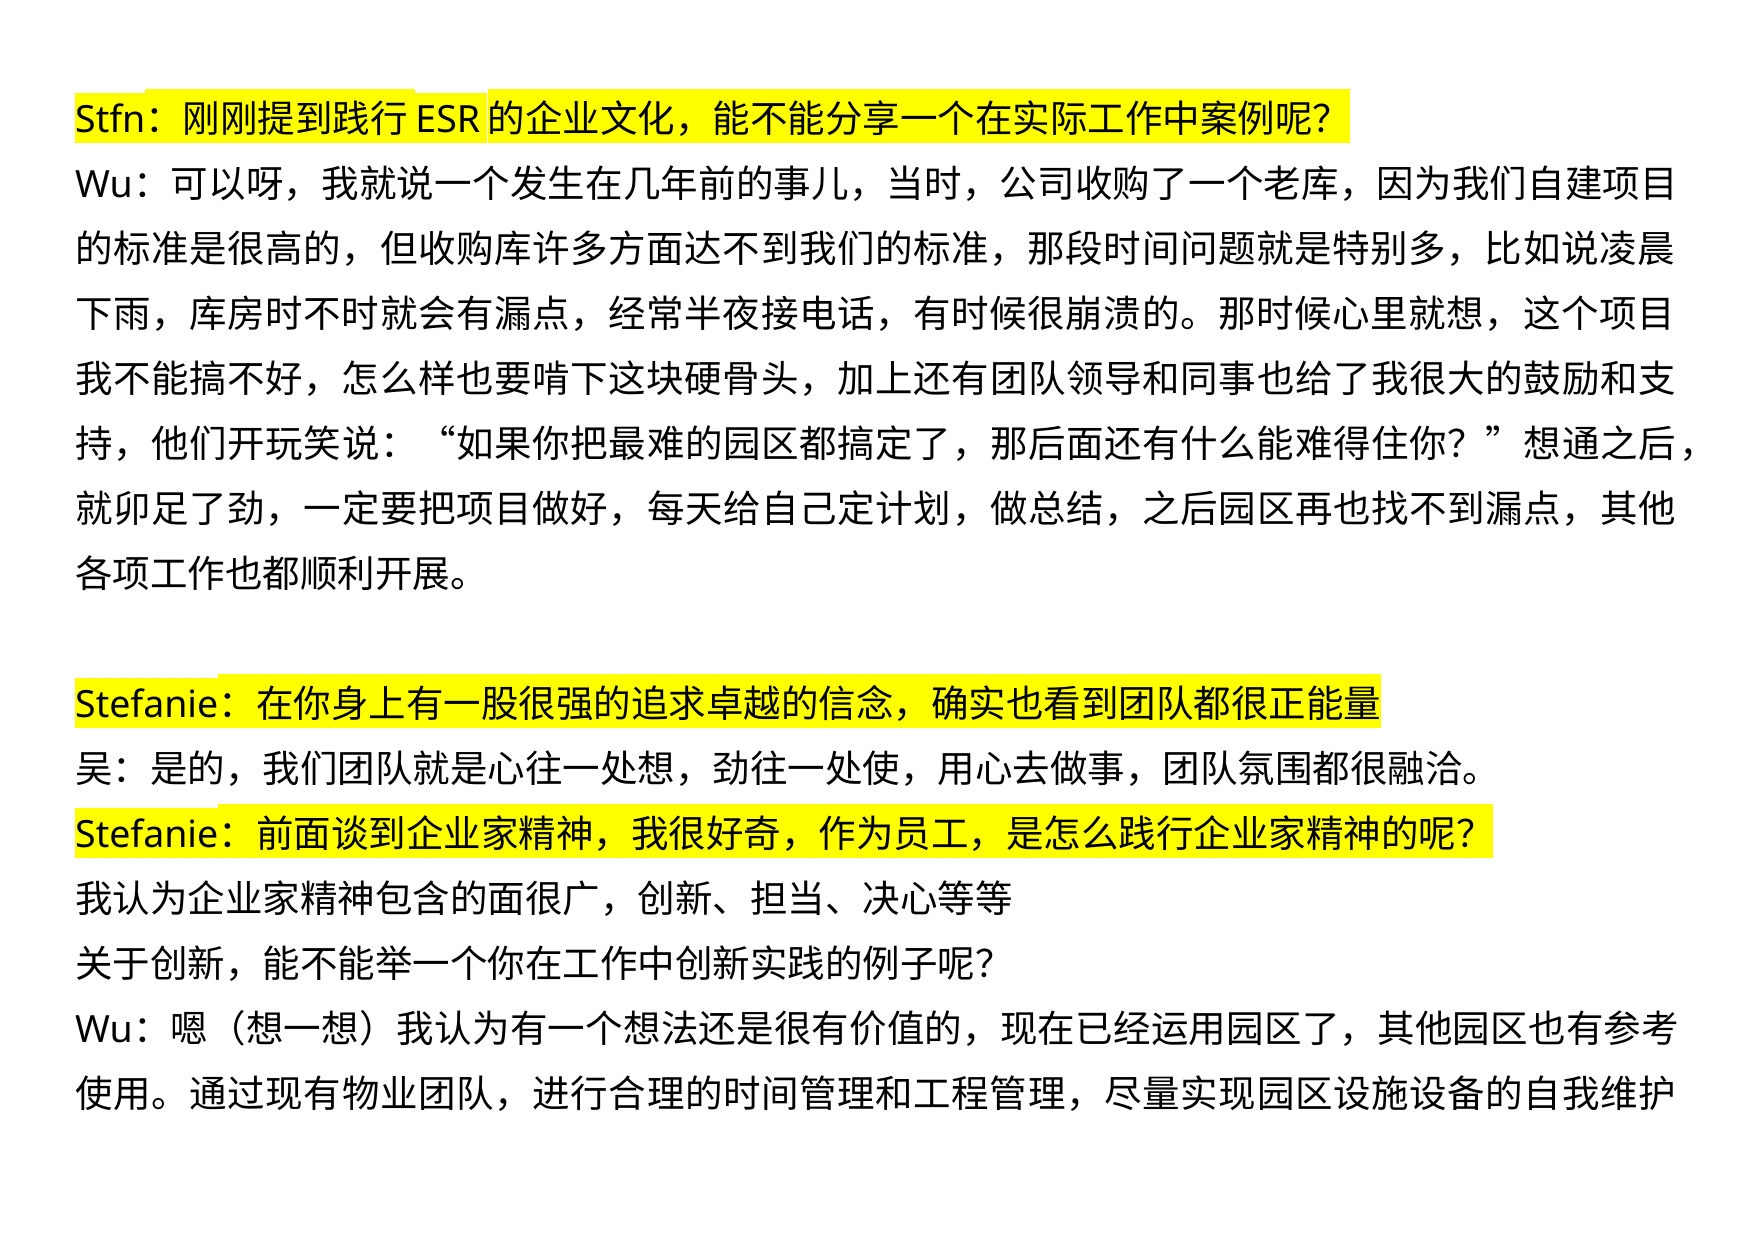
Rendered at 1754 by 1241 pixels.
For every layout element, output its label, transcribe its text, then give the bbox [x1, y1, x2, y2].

text 吴：是的，我们团队就是心往一处想，劲往一处使，用心去做事，团队氛围都很融洽。 [75, 734, 1679, 799]
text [75, 994, 1679, 1124]
text Wu：可以呀，我就说一个发生在几年前的事儿，当时，公司收购了一个老库，因为我们自建项目的标准是很高的，但收购库许多方面达不到我们的标准，那段时间问题就是特别多，比如说凌晨下雨，库房时不时就会有漏点，经常半夜接电话，有时候很崩溃的。那时候心里就想，这个项目我不能搞不好，怎么样也要啃下这块硬骨头，加上还有团队领导和同事也给了我很大的鼓励和支持，他们开玩笑说：“如果你把最难的园区都搞定了，那后面还有什么能难得住你？”想通之后，就卯足了劲，一定要把项目做好，每天给自己定计划，做总结，之后园区再也找不到漏点，其他各项工作也都顺利开展。 [75, 149, 1679, 604]
text Stefanie：前面谈到企业家精神，我很好奇，作为员工，是怎么践行企业家精神的呢？ [75, 799, 1679, 864]
text Stfn：刚刚提到践行ESR的企业文化，能不能分享一个在实际工作中案例呢？ [75, 84, 1679, 149]
text Stefanie：在你身上有一股很强的追求卓越的信念，确实也看到团队都很正能量 [75, 669, 1679, 734]
text 关于创新，能不能举一个你在工作中创新实践的例子呢？ [75, 929, 1679, 994]
text 我认为企业家精神包含的面很广，创新、担当、决心等等 [75, 864, 1679, 929]
